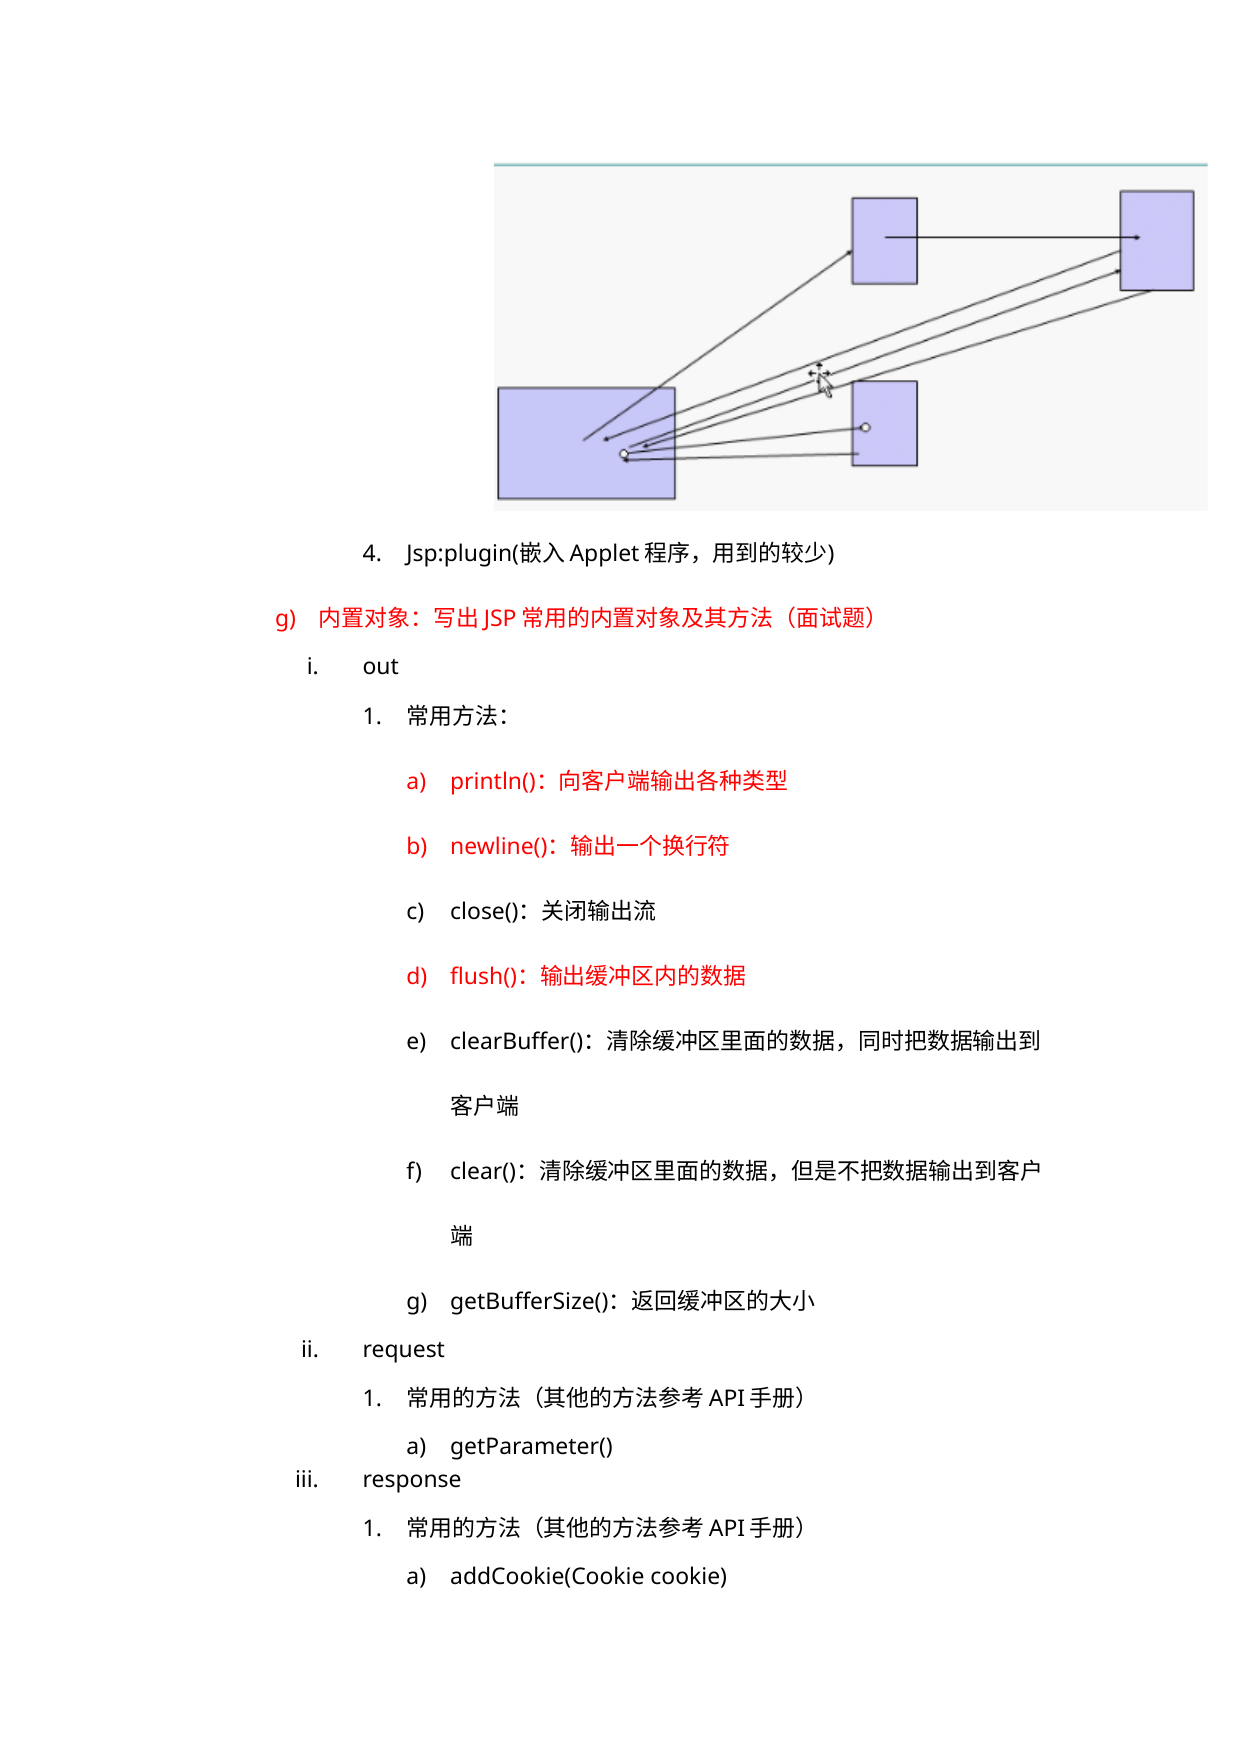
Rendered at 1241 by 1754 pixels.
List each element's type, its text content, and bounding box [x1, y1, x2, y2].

list clearBuffer()：清除缓冲区里面的数据，同时把数据输出到客户端 [406, 1007, 1053, 1137]
list addCookie(Cookie cookie) [406, 1559, 1053, 1592]
list response [319, 1462, 1053, 1494]
list getBufferSize()：返回缓冲区的大小 [406, 1267, 1053, 1332]
list close()：关闭输出流 [406, 877, 1053, 942]
list clear()：清除缓冲区里面的数据，但是不把数据输出到客户端 [406, 1137, 1053, 1267]
list 常用的方法（其他的方法参考API手册） [362, 1364, 1053, 1429]
list 常用的方法（其他的方法参考API手册） [362, 1494, 1053, 1559]
list 内置对象：写出JSP常用的内置对象及其方法（面试题） [275, 584, 1053, 649]
list out [319, 649, 1053, 682]
list println()：向客户端输出各种类型 [406, 747, 1053, 812]
picture [493, 162, 1208, 511]
list 常用方法： [362, 682, 1053, 747]
list flush()：输出缓冲区内的数据 [406, 942, 1053, 1007]
list getParameter() [406, 1429, 1053, 1462]
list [450, 162, 1053, 519]
list newline()：输出一个换行符 [406, 812, 1053, 877]
list Jsp:plugin(嵌入Applet程序，用到的较少) [362, 519, 1053, 584]
list request [319, 1332, 1053, 1364]
